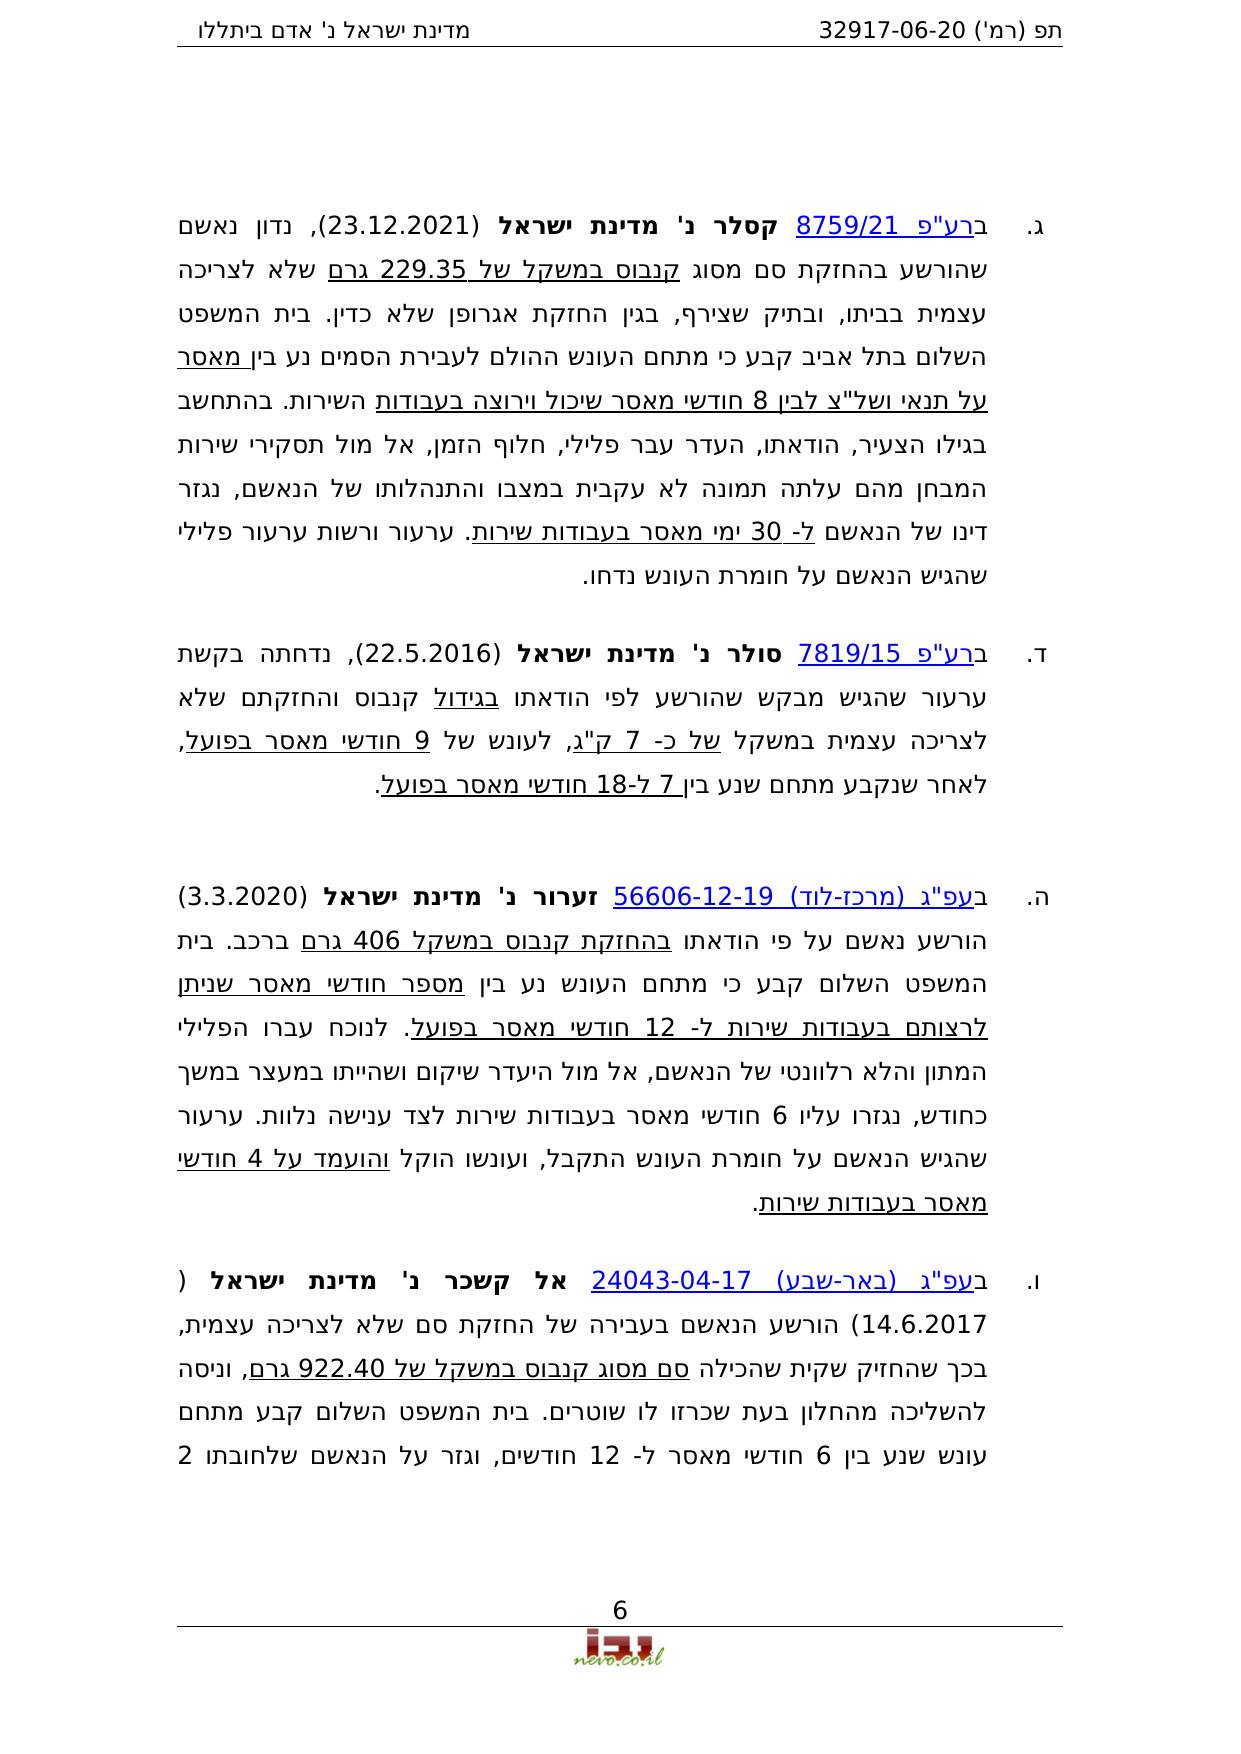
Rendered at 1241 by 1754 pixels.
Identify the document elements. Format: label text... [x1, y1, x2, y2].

list ברע"פ 8759/21 קסלר נ' מדינת ישראל (23.12.2021), נדון נאשם שהורשע בהחזקת סם מסוג קנבוס במשקל של 229.35 גרם שלא לצריכה עצמית בביתו, ובתיק שצירף, בגין החזקת אגרופן שלא כדין. בית המשפט השלום בתל אביב קבע כי מתחם העונש ההולם לעבירת הסמים נע בין מאסר על תנאי ושל"צ לבין 8 חודשי מאסר שיכול וירוצה בעבודות השירות. בהתחשב בגילו הצעיר, הודאתו, העדר עבר פלילי, חלוף הזמן, אל מול תסקירי שירות המבחן מהם עלתה תמונה לא עקבית במצבו והתנהלותו של הנאשם, נגזר דינו של הנאשם ל- 30 ימי מאסר בעבודות שירות. ערעור ורשות ערעור פלילי שהגיש הנאשם על חומרת העונש נדחו. [177, 211, 1026, 590]
list בעפ"ג (מרכז-לוד) 56606-12-19 זערור נ' מדינת ישראל (3.3.2020) הורשע נאשם על פי הודאתו בהחזקת קנבוס במשקל 406 גרם ברכב. בית המשפט השלום קבע כי מתחם העונש נע בין מספר חודשי מאסר שניתן לרצותם בעבודות שירות ל- 12 חודשי מאסר בפועל. לנוכח עברו הפלילי המתון והלא רלוונטי של הנאשם, אל מול היעדר שיקום ושהייתו במעצר במשך כחודש, נגזרו עליו 6 חודשי מאסר בעבודות שירות לצד ענישה נלוות. ערעור שהגיש הנאשם על חומרת העונש התקבל, ועונשו הוקל והועמד על 4 חודשי מאסר בעבודות שירות. [177, 882, 1026, 1218]
picture [574, 1628, 666, 1667]
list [177, 1266, 1026, 1470]
list ברע"פ 7819/15 סולר נ' מדינת ישראל (22.5.2016), נדחתה בקשת ערעור שהגיש מבקש שהורשע לפי הודאתו בגידול קנבוס והחזקתם שלא לצריכה עצמית במשקל של כ- 7 ק"ג, לעונש של 9 חודשי מאסר בפועל, לאחר שנקבע מתחם שנע בין 7 ל-18 חודשי מאסר בפועל. [177, 639, 1026, 799]
